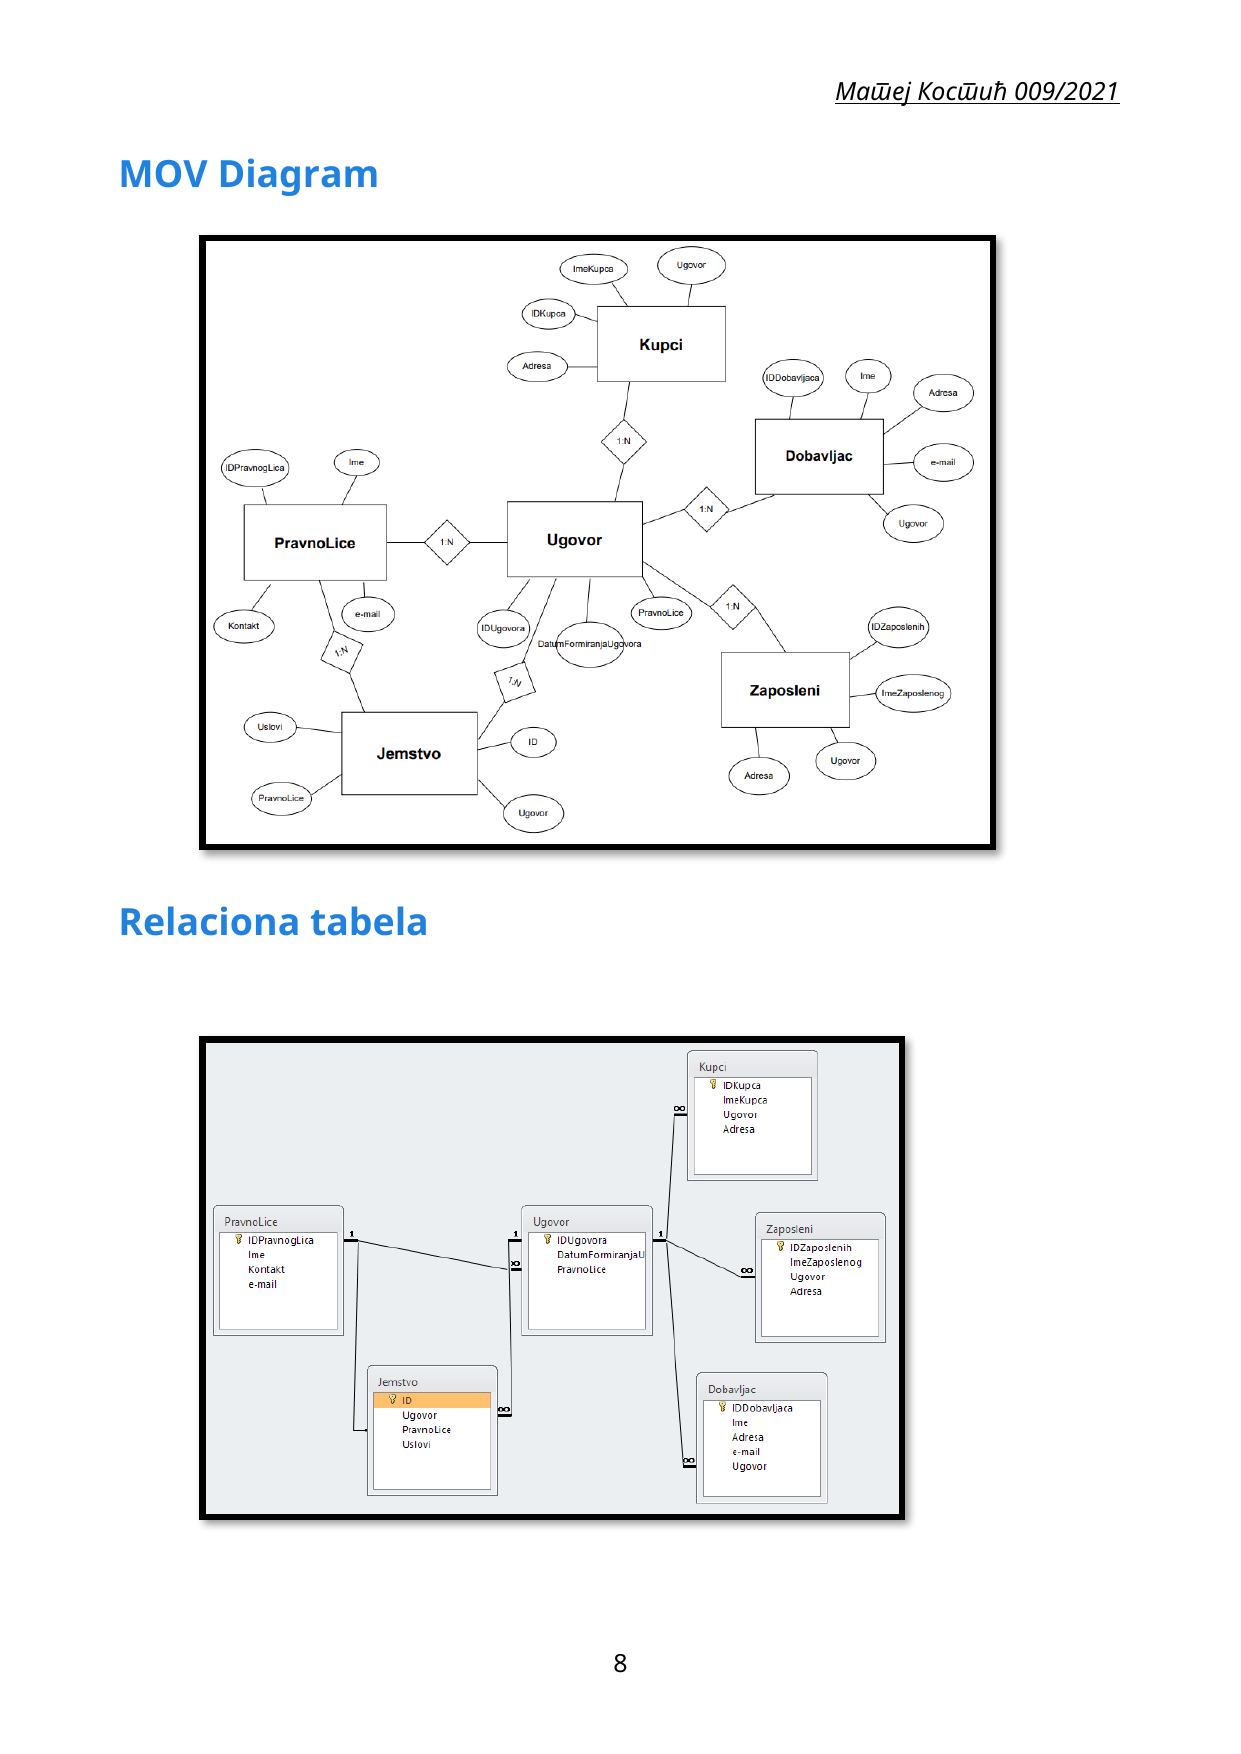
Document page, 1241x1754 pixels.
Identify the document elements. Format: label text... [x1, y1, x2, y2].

picture [206, 1043, 899, 1514]
subtitle Relaciona tabela [118, 895, 1122, 946]
picture [206, 241, 990, 844]
subtitle MOV Diagram [118, 148, 1122, 199]
